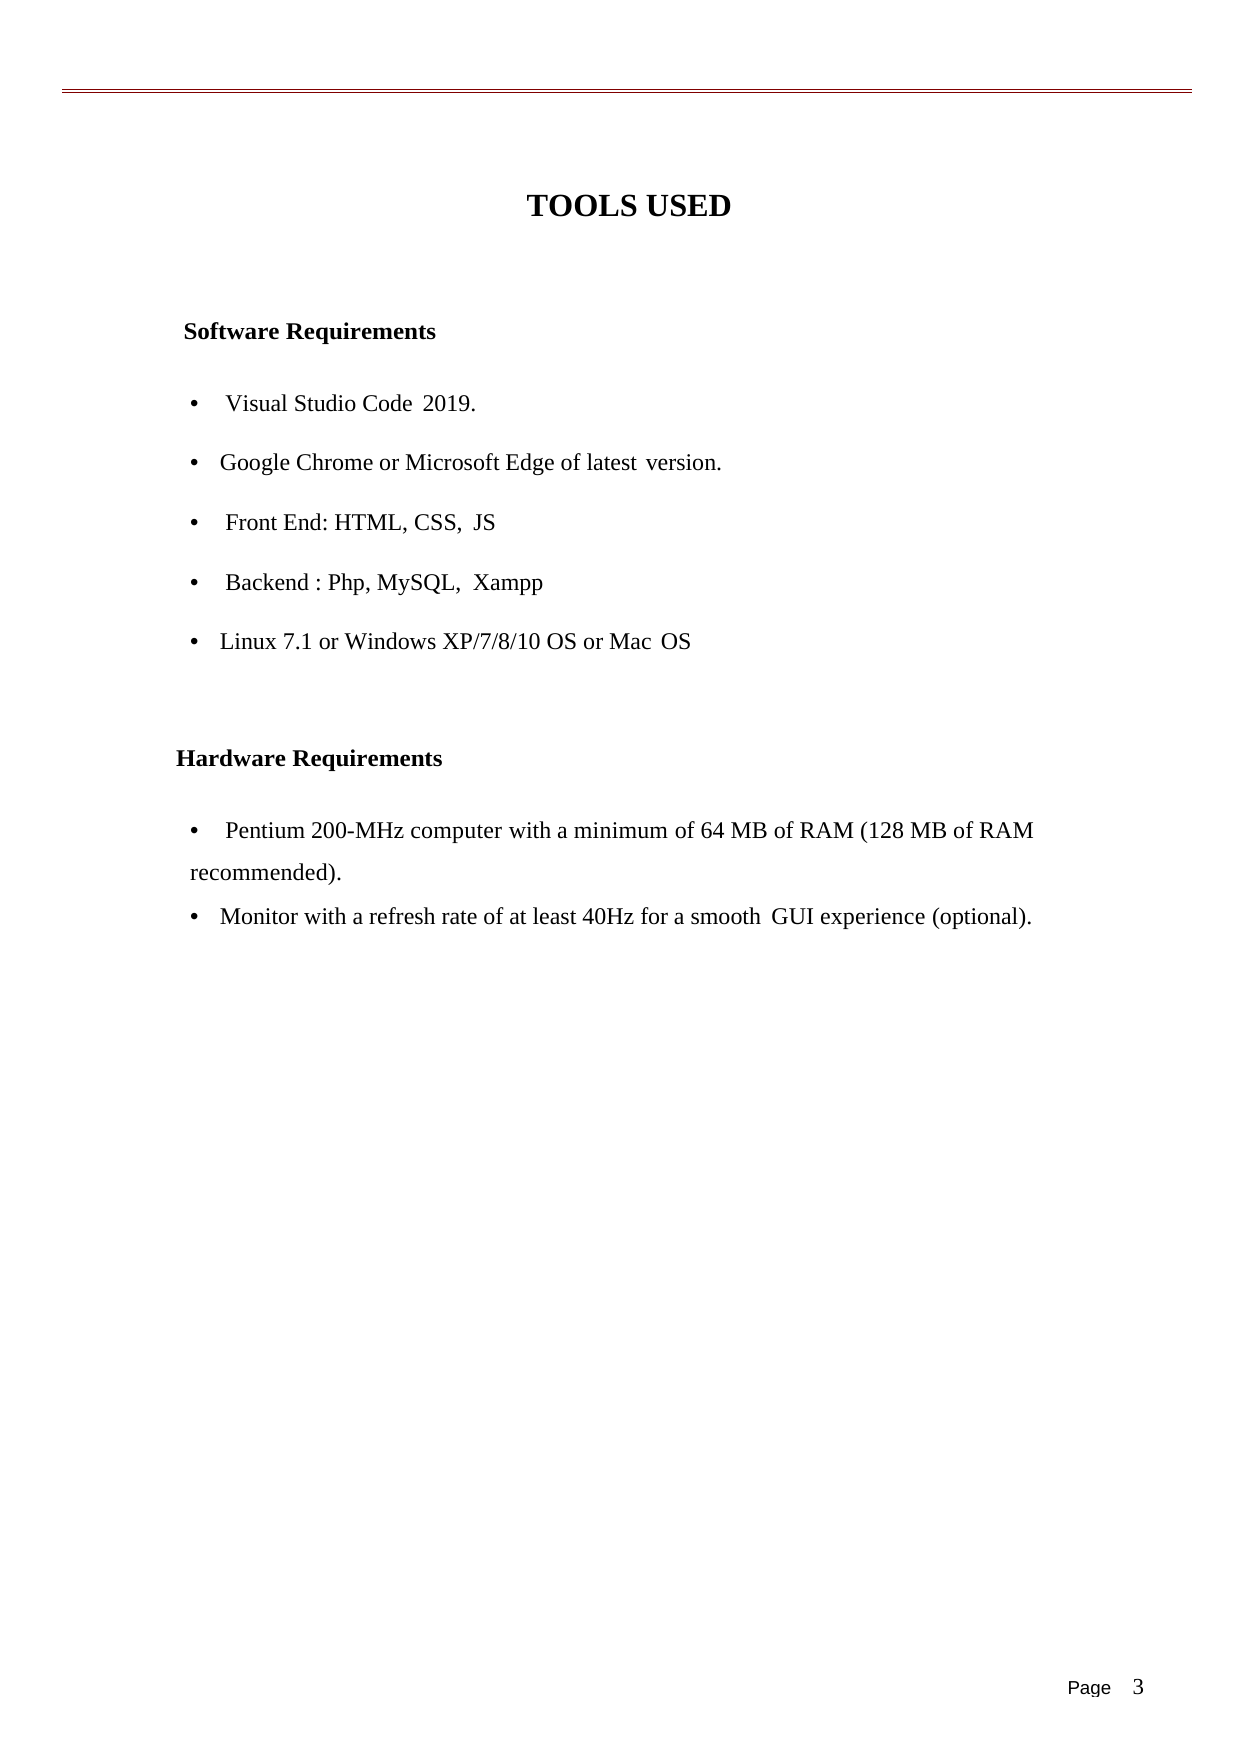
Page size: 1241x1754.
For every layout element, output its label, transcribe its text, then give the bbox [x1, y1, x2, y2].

list Google Chrome or Microsoft Edge of latest version. [190, 448, 1213, 475]
list Monitor with a refresh rate of at least 40Hz for a smooth GUI experience (optional). [190, 902, 1213, 929]
list Visual Studio Code 2019. [190, 389, 1213, 417]
subtitle TOOLS USED [93, 186, 1165, 223]
list Backend : Php, MySQL, Xampp [190, 567, 1213, 595]
text Software Requirements [183, 317, 1213, 345]
list Pentium 200-MHz computer with a minimum of 64 MB of RAM (128 MB of RAM recommended). [190, 816, 1042, 886]
text Hardware Requirements [176, 744, 1213, 771]
list Front End: HTML, CSS, JS [190, 508, 1213, 536]
list Linux 7.1 or Windows XP/7/8/10 OS or Mac OS [190, 627, 1213, 654]
